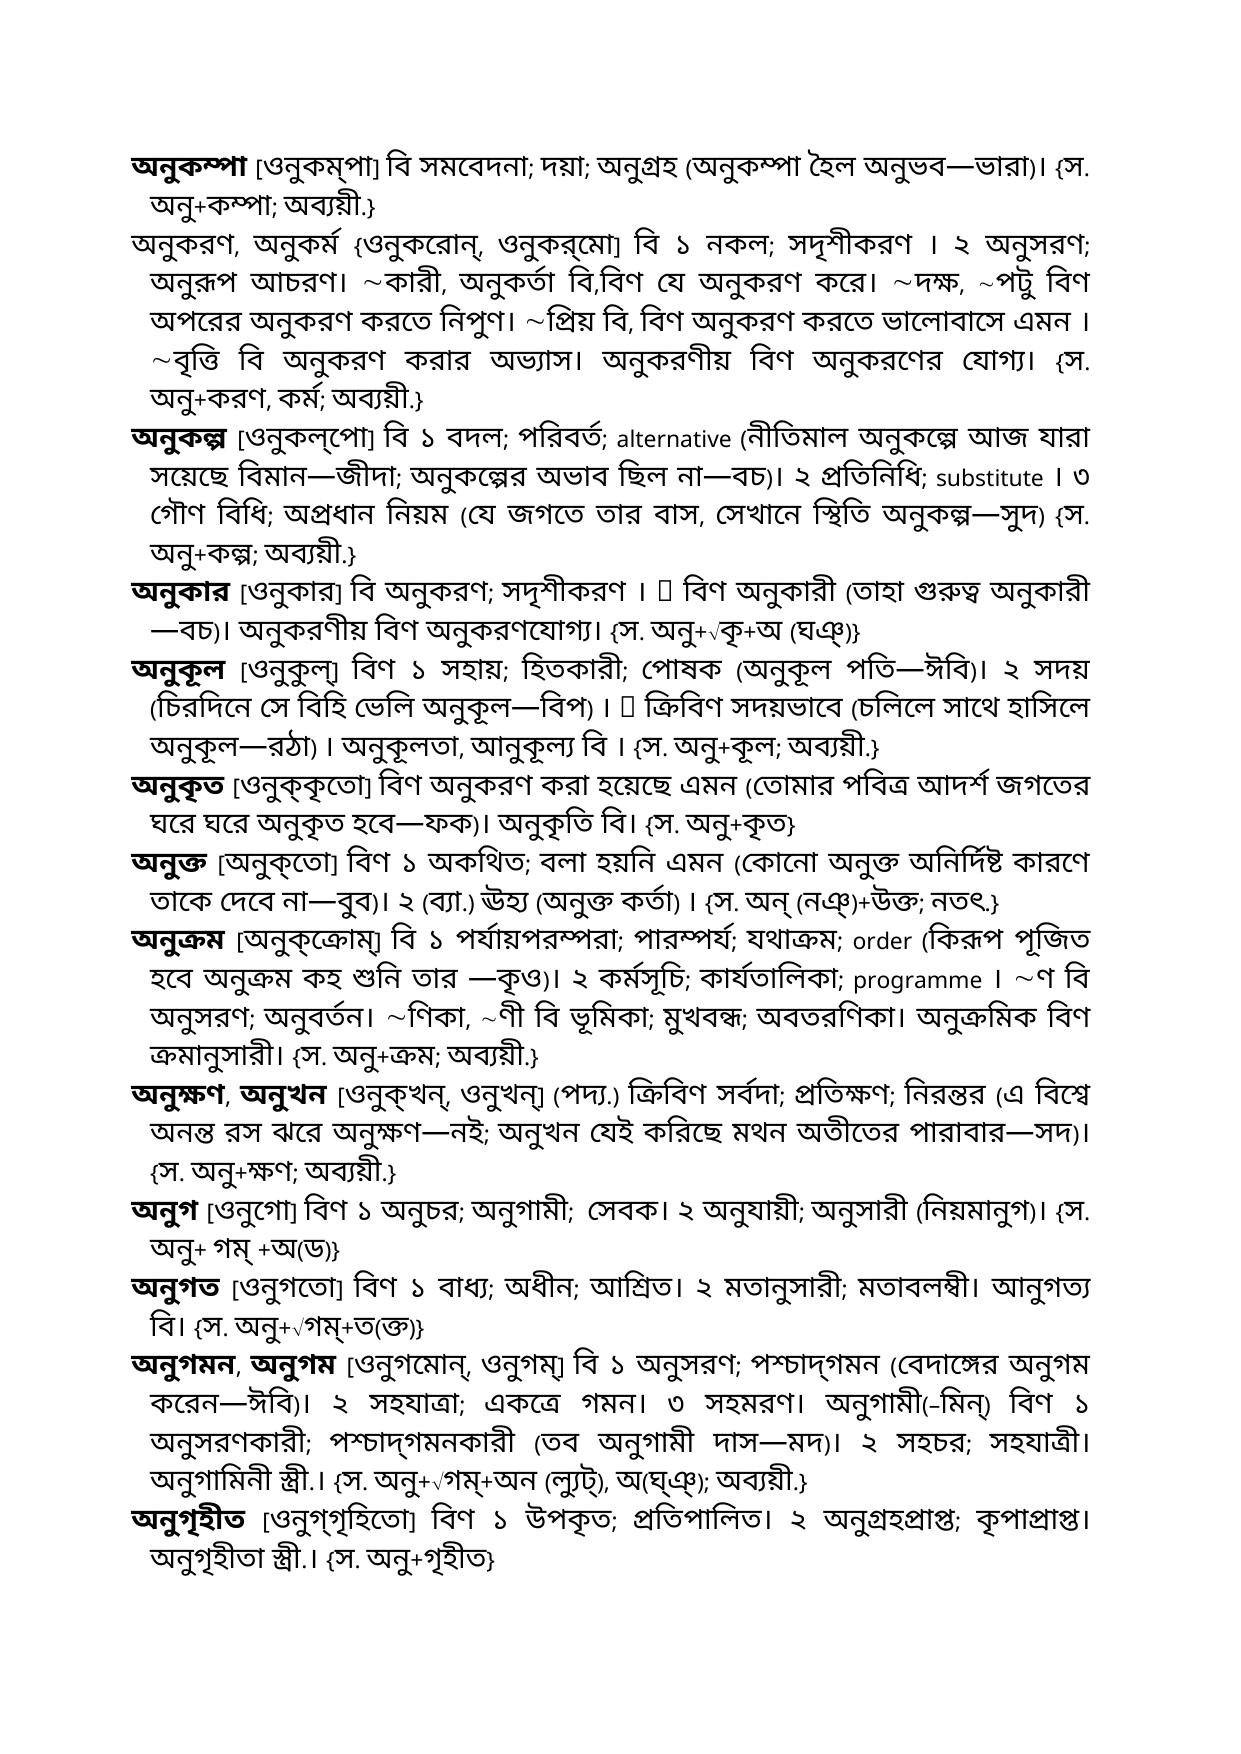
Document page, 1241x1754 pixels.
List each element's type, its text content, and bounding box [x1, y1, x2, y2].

text অনুগ [ওনুগো] বিণ ১ অনুচর; অনুগামী; সেবক। ২ অনুযায়ী; অনুসারী (নিয়মানুগ)। {স. অনু+ গম্ +অ(ড)} [131, 1193, 1090, 1271]
text অনুক্ত [অনুক্‌তো] বিণ ১ অকথিত; বলা হয়নি এমন (কোনো অনুক্ত অনির্দিষ্ট কারণে তাকে দেবে না—বুব)। ২ (ব্যা.) ঊহ্য (অনুক্ত কর্তা) । {স. অন্ (নঞ্)+উক্ত; নতৎ.} [131, 846, 1090, 923]
text অনুক্রম [অনুক্‌ক্রোম্] বি ১ পর্যায়পরম্পরা; পারম্পর্য; যথাক্রম; order (কিরূপ পূজিত হবে অনুক্রম কহ শুনি তার —কৃও)। ২ কর্মসূচি; কার্যতালিকা; programme । ণ বি অনুসরণ; অনুবর্তন। ণিকা, ণী বি ভূমিকা; মুখবন্ধ; অবতরণিকা। অনুক্রমিক বিণ ক্রমানুসারী। {স. অনু+ক্রম; অব্যয়ী.} [131, 923, 1090, 1077]
text অনুকূল [ওনুকুল্] বিণ ১ সহায়; হিতকারী; পোষক (অনুকূল পতি—ঈবি)। ২ সদয় (চিরদিনে সে বিহি ভেলি অনুকূল—বিপ) । ক্রিবিণ সদয়ভাবে (চলিলে সাথে হাসিলে অনুকূল—রঠা) । অনুকূলতা, আনুকূল্য বি । {স. অনু+কূল; অব্যয়ী.} [131, 652, 1090, 768]
text অনুগৃহীত [ওনুগ্‌গৃহিতো] বিণ ১ উপকৃত; প্রতিপালিত। ২ অনুগ্রহপ্রাপ্ত; কৃপাপ্রাপ্ত। অনুগৃহীতা স্ত্রী.। {স. অনু+গৃহীত} [131, 1503, 1090, 1580]
text অনুগত [ওনুগতো] বিণ ১ বাধ্য; অধীন; আশ্রিত। ২ মতানুসারী; মতাবলম্বী। আনুগত্য বি। {স. অনু+গম্+ত(ক্ত)} [131, 1271, 1090, 1348]
text অনুকল্প [ওনুকল্‌পো] বি ১ বদল; পরিবর্ত; alternative (নীতিমাল অনুকল্পে আজ যারা সয়েছে বিমান—জীদা; অনুকল্পের অভাব ছিল না—বচ)। ২ প্রতিনিধি; substitute । ৩ গৌণ বিধি; অপ্রধান নিয়ম (যে জগতে তার বাস, সেখানে স্থিতি অনুকল্প—সুদ) {স. অনু+কল্প; অব্যয়ী.} [131, 421, 1090, 575]
text অনুকৃত [ওনুক্‌কৃতো] বিণ অনুকরণ করা হয়েছে এমন (তোমার পবিত্র আদর্শ জগতের ঘরে ঘরে অনুকৃত হবে—ফক)। অনুকৃতি বি। {স. অনু+কৃত} [131, 768, 1090, 846]
text অনুক্ষণ, অনুখন [ওনুক্‌খন্, ওনুখন্] (পদ্য.) ক্রিবিণ সর্বদা; প্রতিক্ষণ; নিরন্তর (এ বিশ্বে অনন্ত রস ঝরে অনুক্ষণ—নই; অনুখন যেই করিছে মথন অতীতের পারাবার—সদ)। {স. অনু+ক্ষণ; অব্যয়ী.} [131, 1077, 1090, 1193]
text অনুগমন, অনুগম [ওনুগমোন্, ওনুগম্] বি ১ অনুসরণ; পশ্চাদ্‌গমন (বেদাঙ্গের অনুগম করেন—ঈবি)। ২ সহযাত্রা; একত্রে গমন। ৩ সহমরণ। অনুগামী(–মিন্) বিণ ১ অনুসরণকারী; পশ্চাদ্‌গমনকারী (তব অনুগামী দাস—মদ)। ২ সহচর; সহযাত্রী। অনুগামিনী স্ত্রী.। {স. অনু+গম্+অন (ল্যুট্), অ(ঘ্ঞ্); অব্যয়ী.} [131, 1348, 1090, 1503]
text অনুকার [ওনুকার] বি অনুকরণ; সদৃশীকরণ । বিণ অনুকারী (তাহা গুরুত্ব অনুকারী—বচ)। অনুকরণীয় বিণ অনুকরণযোগ্য। {স. অনু+কৃ+অ (ঘঞ্)} [131, 575, 1090, 652]
text অনুকম্পা [ওনুকম্‌পা] বি সমবেদনা; দয়া; অনুগ্রহ (অনুকম্পা হৈল অনুভব—ভারা)। {স. অনু+কম্পা; অব্যয়ী.} [131, 150, 1090, 227]
text অনুকরণ, অনুকর্ম {ওনুকরোন্, ওনুকর্‌মো] বি ১ নকল; সদৃশীকরণ । ২ অনুসরণ; অনুরূপ আচরণ। কারী, অনুকর্তা বি,বিণ যে অনুকরণ করে। দক্ষ, পটু বিণ অপরের অনুকরণ করতে নিপুণ। প্রিয় বি, বিণ অনুকরণ করতে ভালোবাসে এমন । বৃত্তি বি অনুকরণ করার অভ্যাস। অনুকরণীয় বিণ অনুকরণের যোগ্য। {স. অনু+করণ, কর্ম; অব্যয়ী.} [131, 227, 1090, 421]
